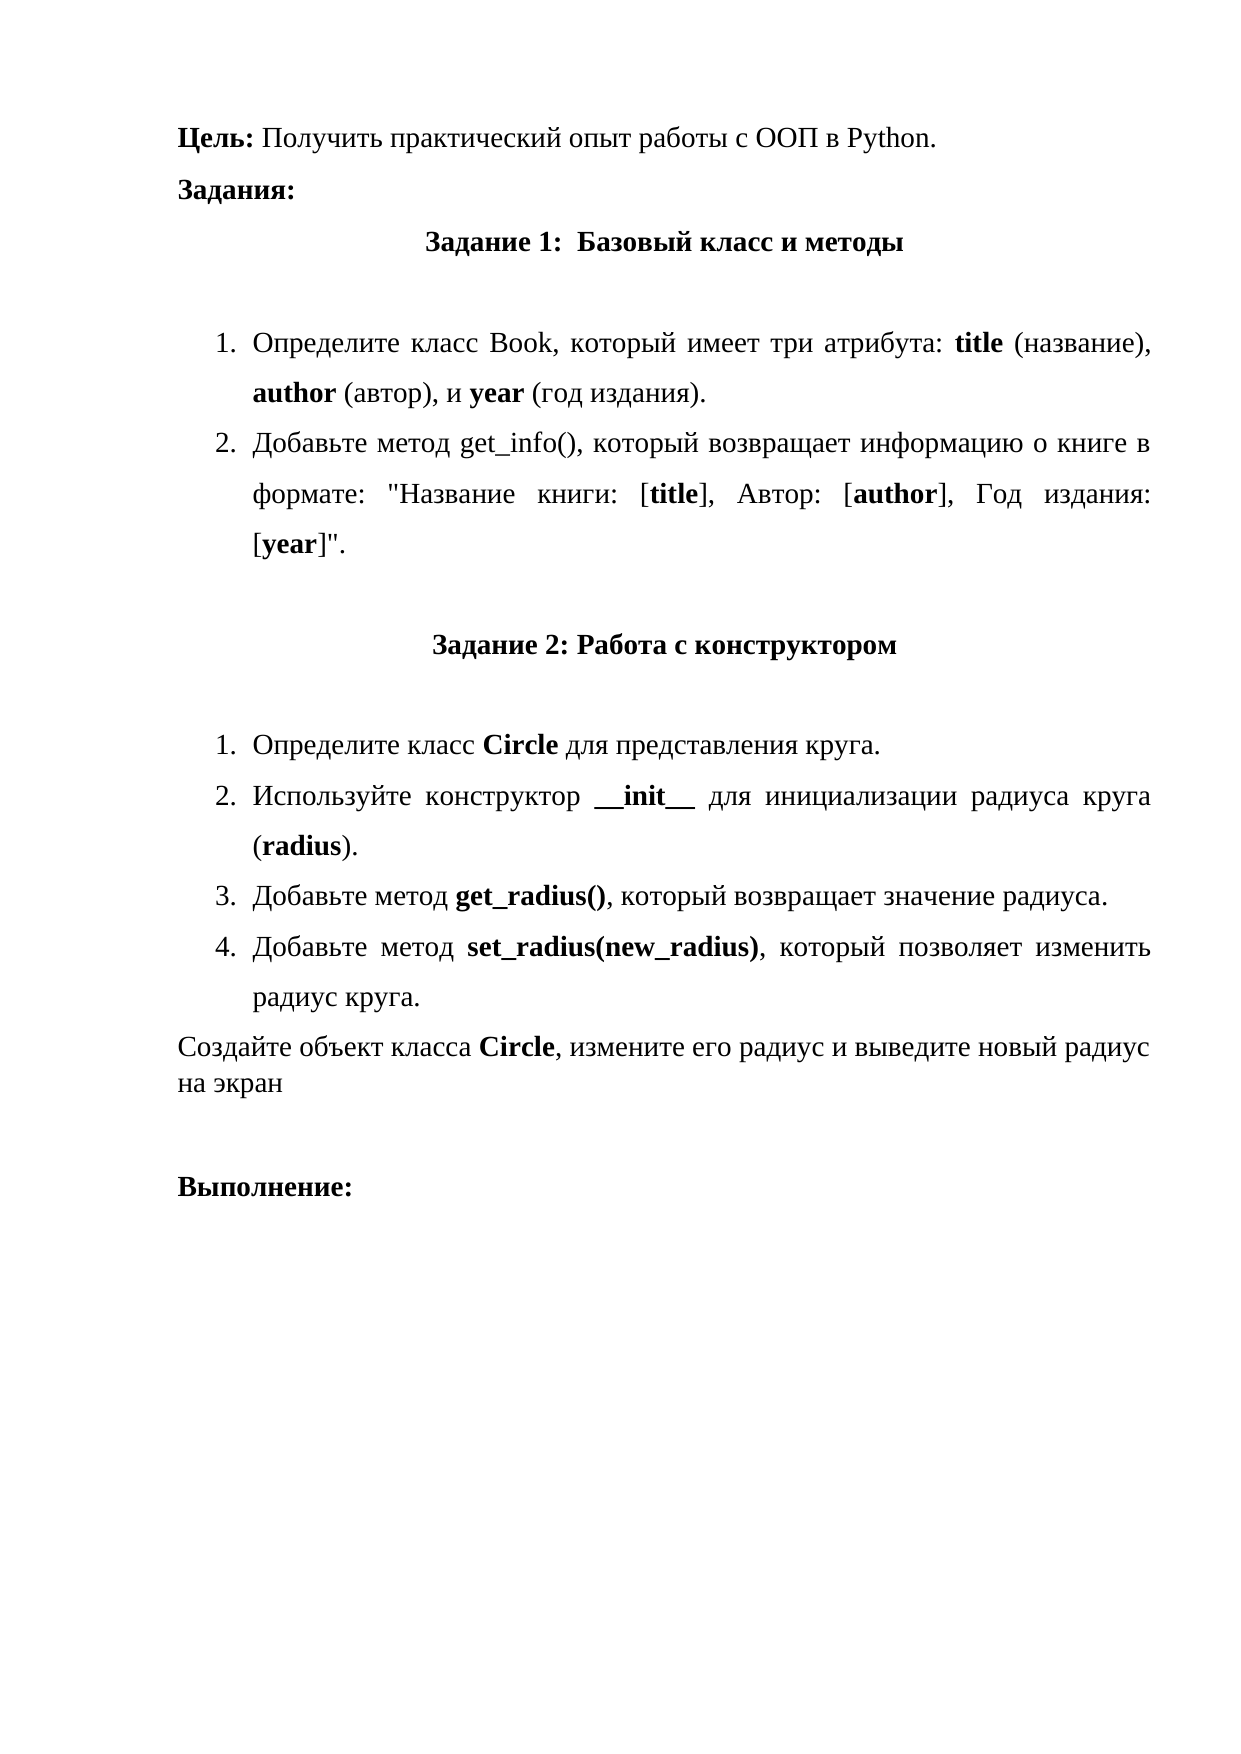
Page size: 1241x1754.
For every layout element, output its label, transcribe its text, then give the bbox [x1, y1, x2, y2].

text Задание 2: Работа с конструктором [177, 627, 1152, 660]
list Добавьте метод set_radius(new_radius), который позволяет изменить радиус круга. [215, 929, 1152, 1013]
text Создайте объект класса Circle, измените его радиус и выведите новый радиус на экран [177, 1029, 1152, 1098]
text Задание 1: Базовый класс и методы [177, 224, 1152, 258]
list Определите класс Book, который имеет три атрибута: title (название), author (автор), и year (год издания). [215, 325, 1152, 409]
text Цель: Получить практический опыт работы с ООП в Python. [177, 120, 1152, 153]
list Добавьте метод get_info(), который возвращает информацию о книге в формате: "Название книги: [title], Автор: [author], Год издания: [year]". [215, 426, 1152, 560]
list Добавьте метод get_radius(), который возвращает значение радиуса. [215, 878, 1152, 912]
text Задания: [177, 172, 1152, 206]
list Используйте конструктор __init__ для инициализации радиуса круга (radius). [215, 778, 1152, 862]
text Выполнение: [177, 1169, 1152, 1203]
list Определите класс Circle для представления круга. [215, 727, 1152, 761]
